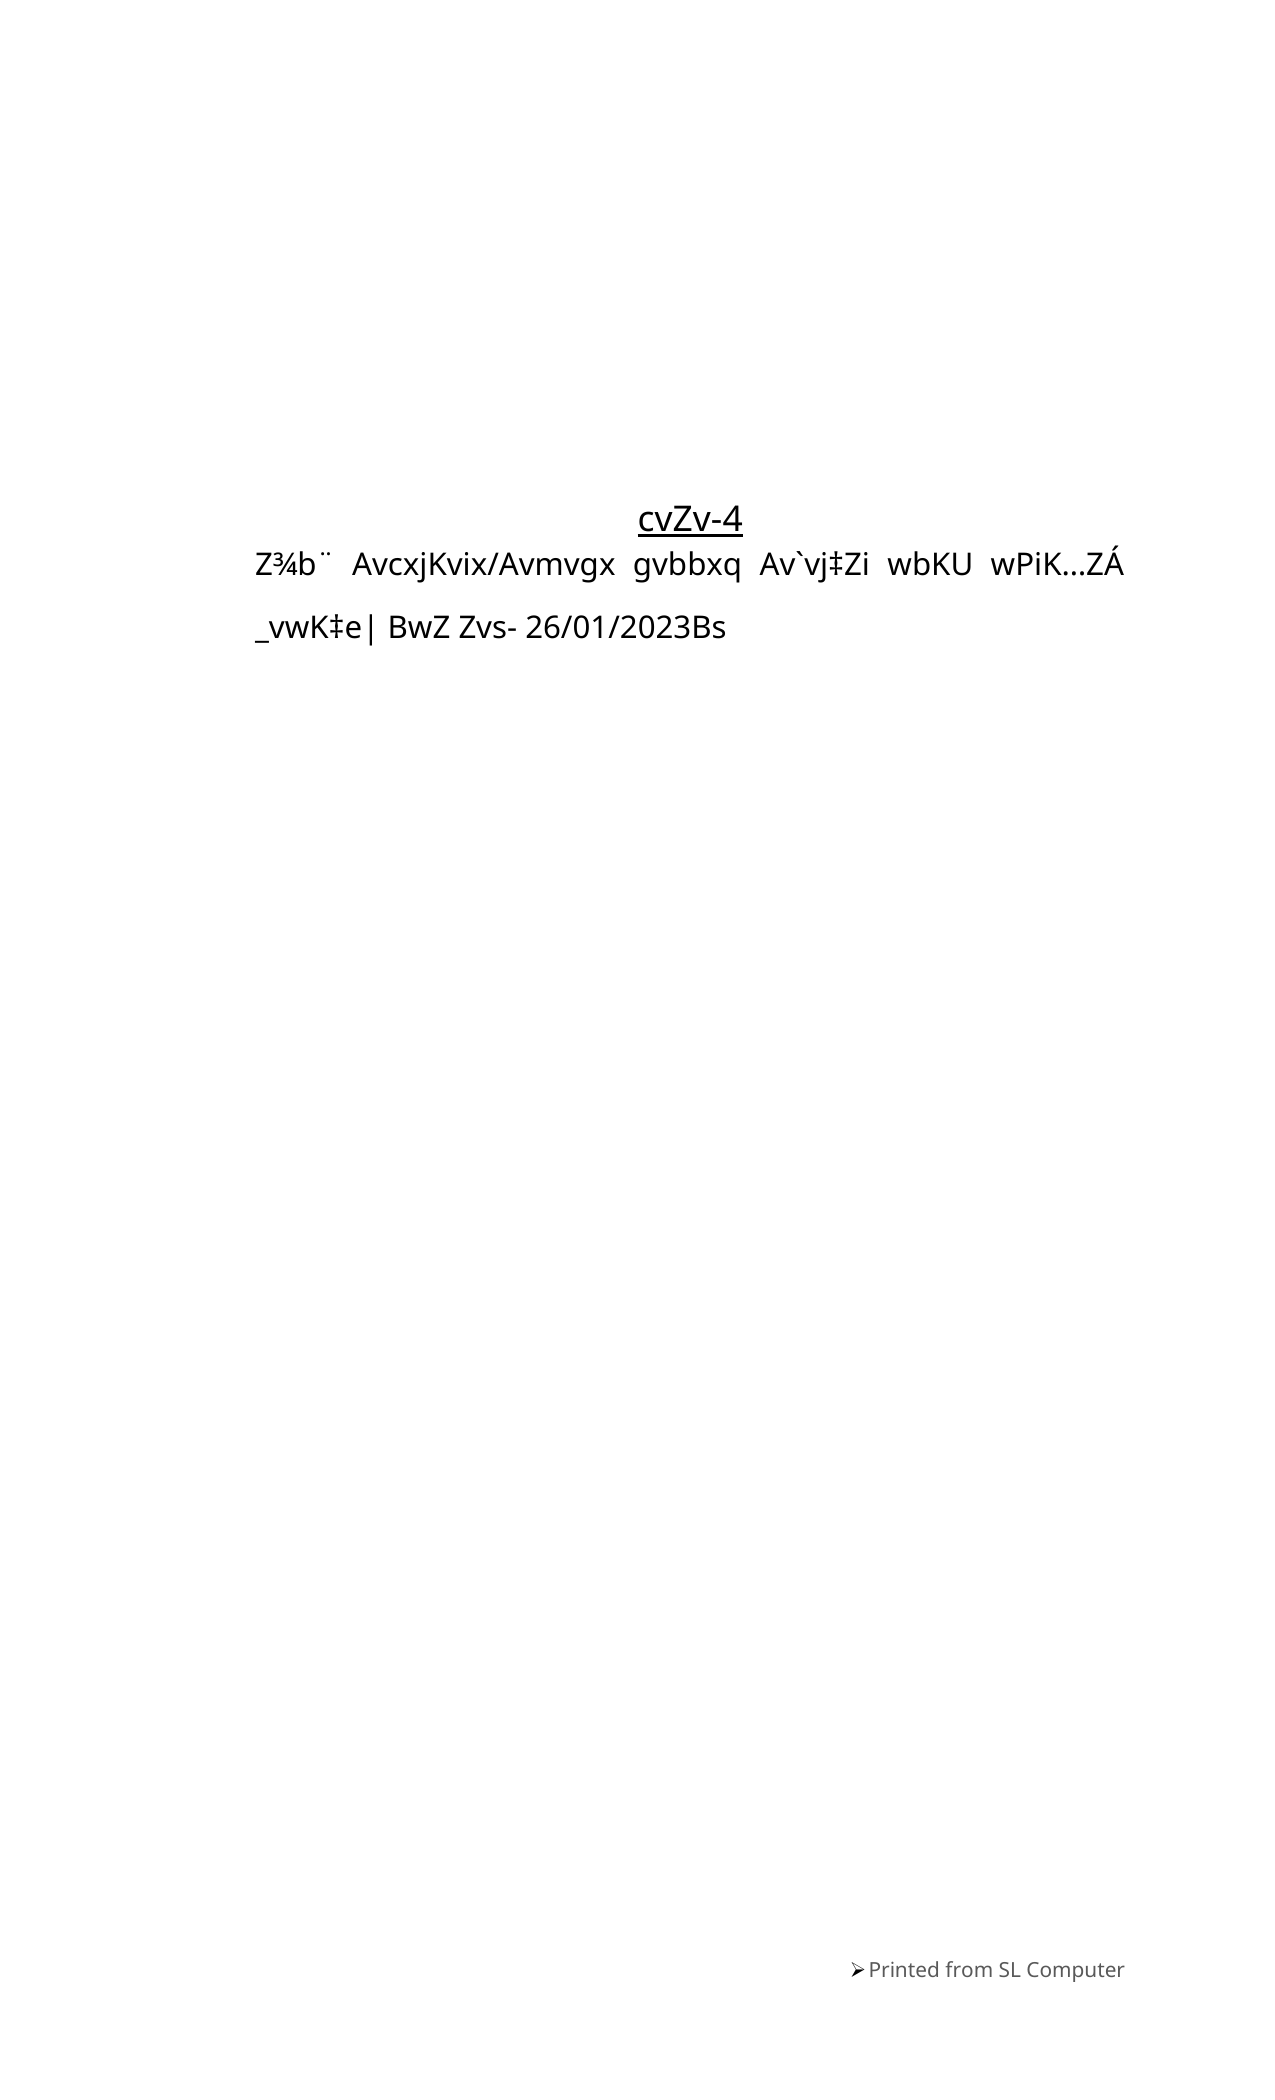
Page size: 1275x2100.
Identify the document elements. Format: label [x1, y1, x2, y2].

text [255, 542, 1125, 648]
